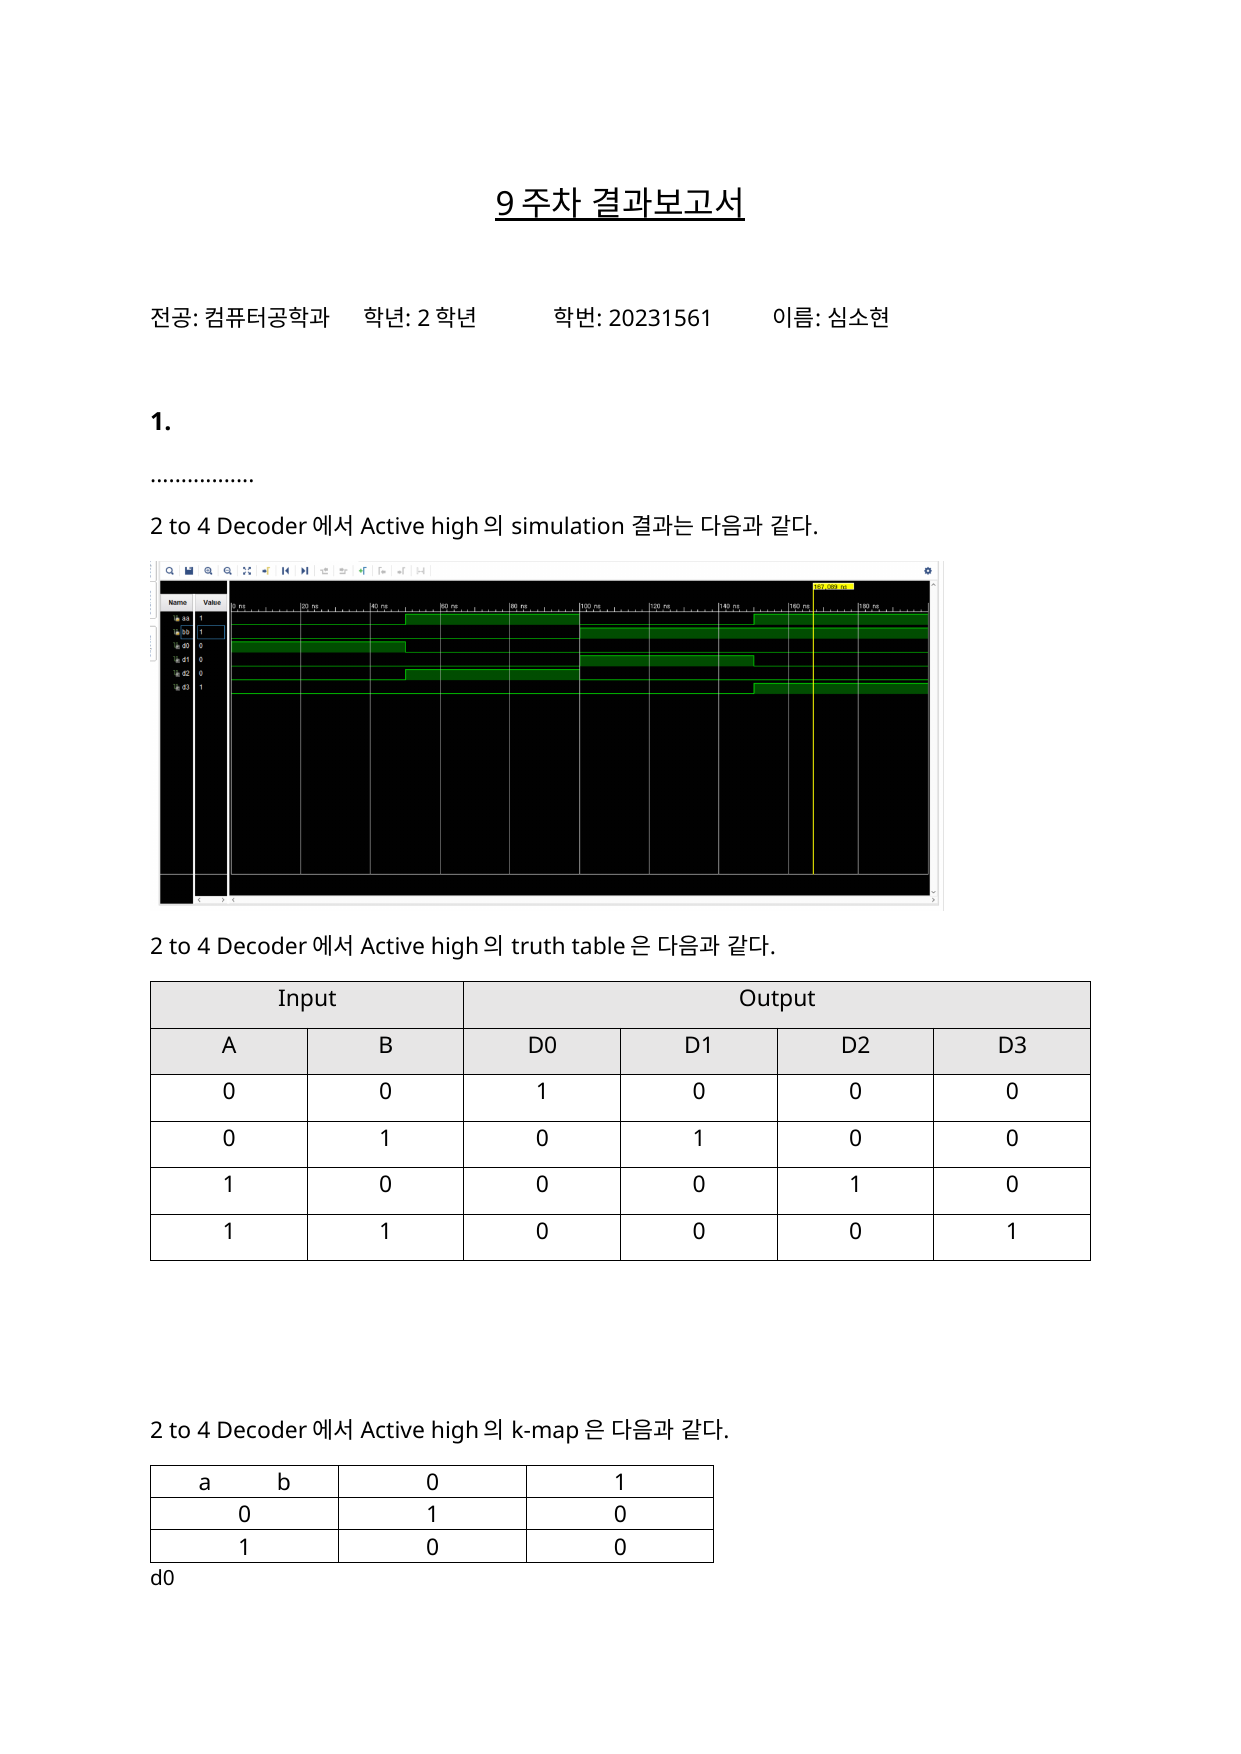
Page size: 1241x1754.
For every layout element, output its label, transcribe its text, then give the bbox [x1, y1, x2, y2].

table_cell B [308, 1029, 463, 1074]
table_cell D3 [934, 1029, 1090, 1074]
table_cell 0 [308, 1075, 463, 1121]
table_cell 0 [527, 1530, 713, 1562]
table_cell 1 [308, 1215, 463, 1260]
table_cell 1 [151, 1168, 307, 1214]
table_cell 0 [934, 1168, 1090, 1214]
text 2 to 4 Decoder에서 Active high의 simulation 결과는 다음과 같다. [150, 508, 1090, 541]
table_cell 1 [778, 1168, 933, 1214]
table_cell 0 [621, 1215, 777, 1260]
picture [150, 561, 944, 911]
table_cell 0 [151, 1498, 338, 1529]
table_cell 0 [151, 1075, 307, 1121]
table_cell 0 [339, 1530, 526, 1562]
table_cell 0 [778, 1075, 933, 1121]
table_header Output [464, 982, 1090, 1028]
table_cell 0 [151, 1122, 307, 1167]
text 2 to 4 Decoder에서 Active high의 truth table은 다음과 같다. [150, 928, 1090, 961]
table_cell 1 [934, 1215, 1090, 1260]
table_cell 0 [464, 1168, 620, 1214]
table_cell 0 [778, 1122, 933, 1167]
table_cell 0 [621, 1075, 777, 1121]
table_header 1 [527, 1466, 713, 1497]
table_cell 0 [934, 1075, 1090, 1121]
table_cell D2 [778, 1029, 933, 1074]
table_header Input [151, 982, 463, 1028]
table_cell 1 [464, 1075, 620, 1121]
table_cell 1 [621, 1122, 777, 1167]
table_cell 0 [464, 1122, 620, 1167]
table_cell 1 [151, 1215, 307, 1260]
table_cell 0 [778, 1215, 933, 1260]
table_cell 0 [527, 1498, 713, 1529]
text 1. [150, 403, 1090, 437]
table_cell D1 [621, 1029, 777, 1074]
text d0 [150, 1563, 1090, 1591]
table_cell 1 [308, 1122, 463, 1167]
text ................. [150, 458, 1090, 489]
table_cell 1 [339, 1498, 526, 1529]
table_cell 0 [308, 1168, 463, 1214]
table_cell 0 [934, 1122, 1090, 1167]
table_cell 0 [464, 1215, 620, 1260]
table_header 0 [339, 1466, 526, 1497]
text 9주차 결과보고서 [150, 177, 1090, 226]
table_cell A [151, 1029, 307, 1074]
table_cell 0 [621, 1168, 777, 1214]
table_header a b [151, 1466, 338, 1497]
text 전공: 컴퓨터공학과 학년: 2학년 학번: 20231561 이름: 심소현 [150, 300, 1090, 333]
text 2 to 4 Decoder에서 Active high의 k-map은 다음과 같다. [150, 1411, 1090, 1445]
table_cell D0 [464, 1029, 620, 1074]
table_cell 1 [151, 1530, 338, 1562]
